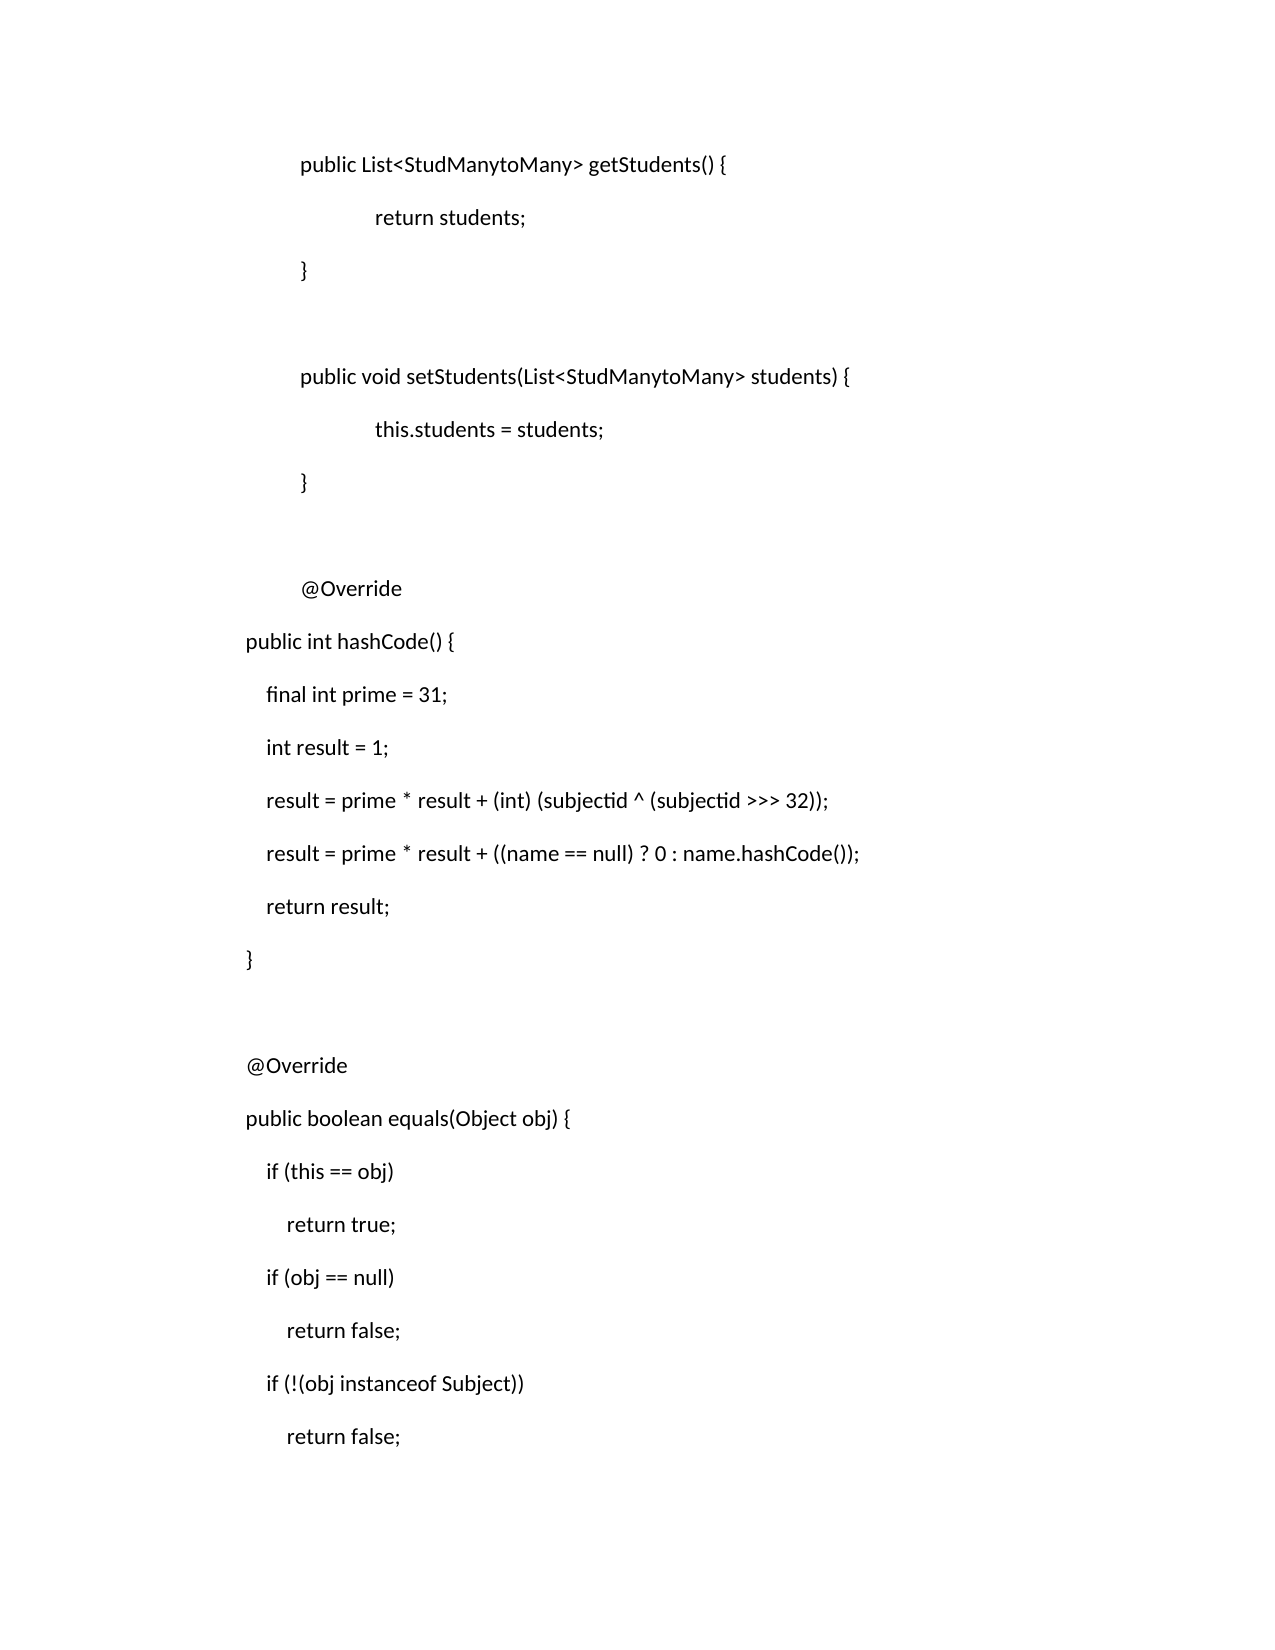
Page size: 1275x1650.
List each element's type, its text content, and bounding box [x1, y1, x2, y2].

text result = prime * result + (int) (subjectid ^ (subjectid >>> 32)); [150, 786, 1125, 814]
text } [150, 256, 1125, 284]
text return false; [150, 1316, 1125, 1344]
text return true; [150, 1210, 1125, 1238]
text } [150, 468, 1125, 496]
text return result; [150, 892, 1125, 920]
text int result = 1; [150, 733, 1125, 761]
text @Override [150, 1051, 1125, 1079]
text if (!(obj instanceof Subject)) [150, 1369, 1125, 1397]
text if (obj == null) [150, 1263, 1125, 1291]
text public void setStudents(List<StudManytoMany> students) { [150, 362, 1125, 390]
text public int hashCode() { [150, 627, 1125, 655]
text public boolean equals(Object obj) { [150, 1104, 1125, 1132]
text this.students = students; [150, 415, 1125, 443]
text return students; [150, 203, 1125, 231]
text return false; [150, 1422, 1125, 1451]
text final int prime = 31; [150, 680, 1125, 708]
text result = prime * result + ((name == null) ? 0 : name.hashCode()); [150, 839, 1125, 867]
text if (this == obj) [150, 1157, 1125, 1185]
text @Override [150, 574, 1125, 602]
text } [150, 945, 1125, 973]
text public List<StudManytoMany> getStudents() { [150, 150, 1125, 178]
